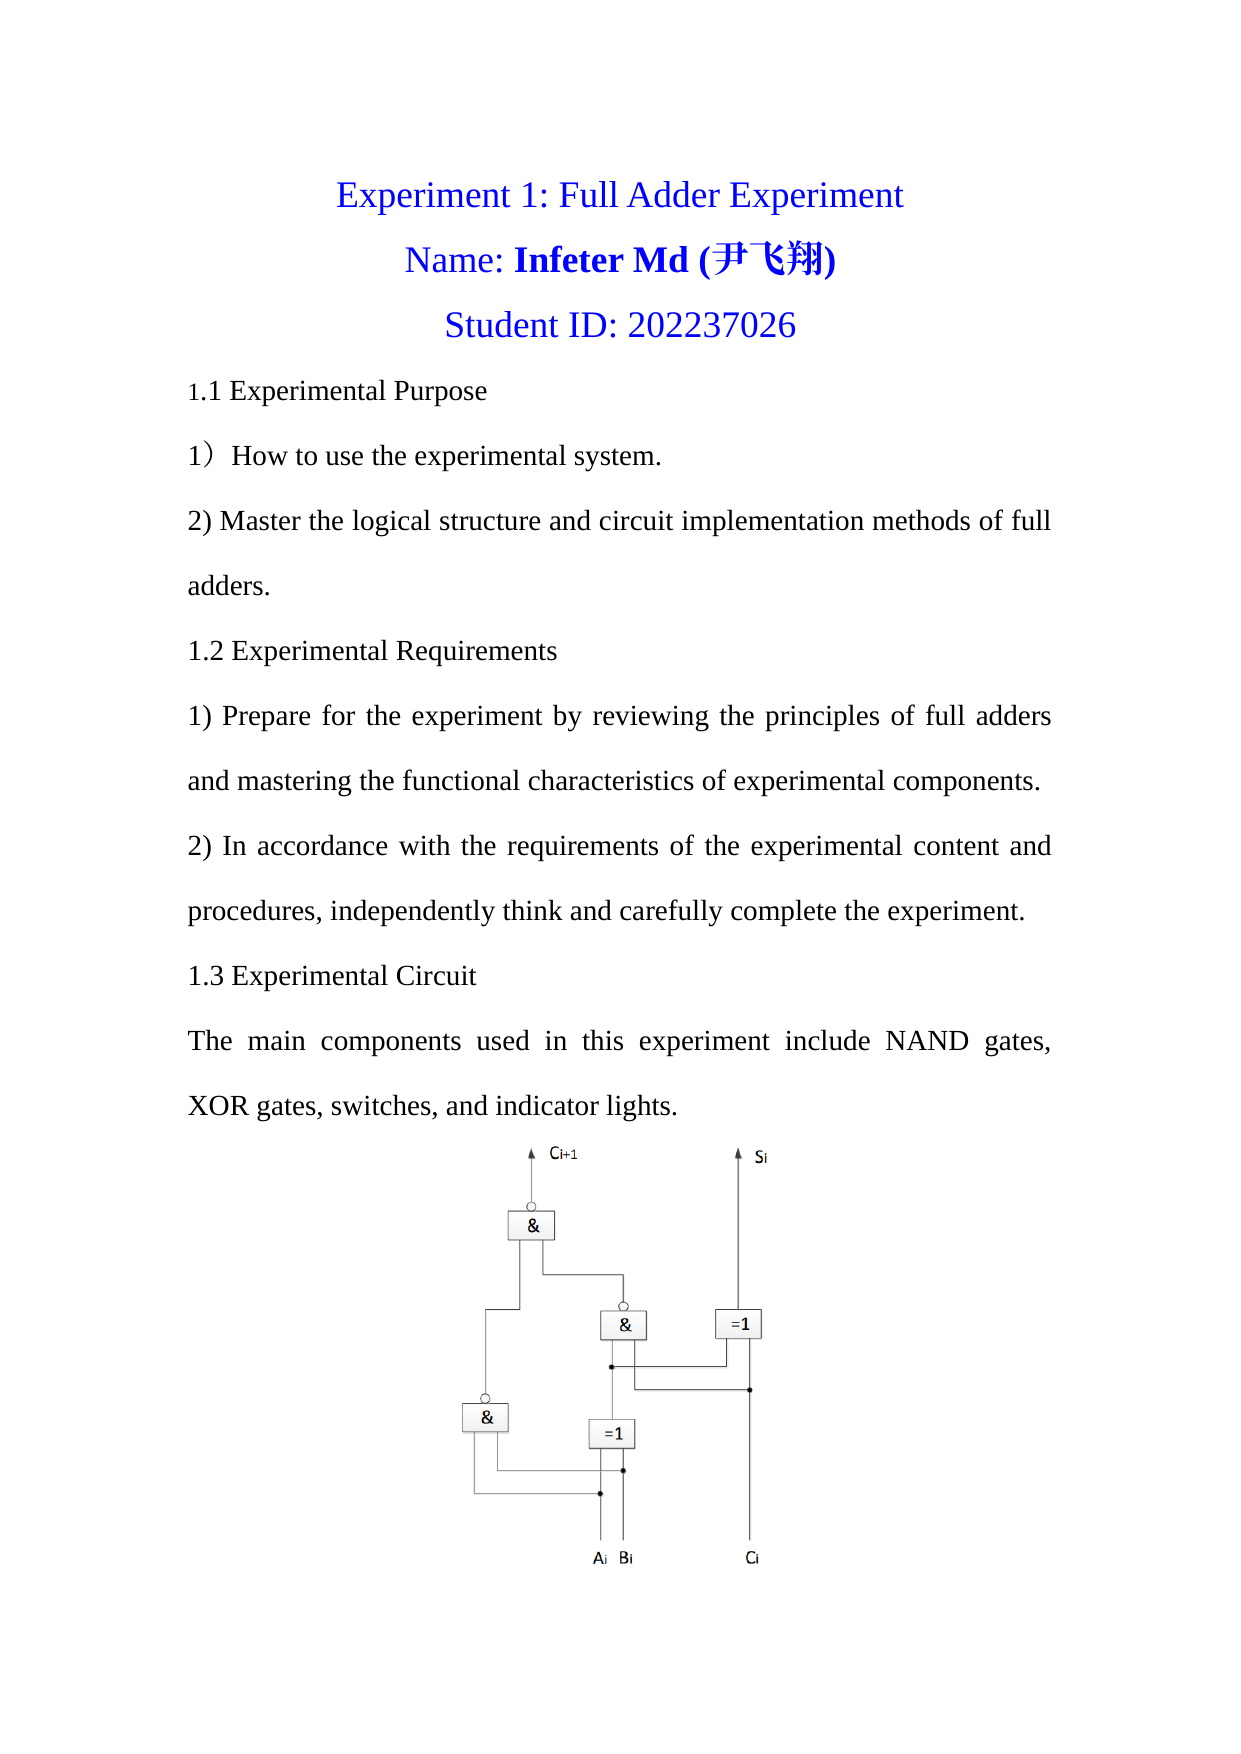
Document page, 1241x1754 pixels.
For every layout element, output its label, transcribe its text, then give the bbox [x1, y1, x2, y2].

text 1) Prepare for the experiment by reviewing the principles of full adders and mastering the functional characteristics of experimental components. [187, 682, 1053, 812]
text 2) Master the logical structure and circuit implementation methods of full adders. [187, 487, 1053, 617]
picture [455, 1137, 786, 1572]
text Student ID: 202237026 [187, 292, 1053, 357]
text 1.3 Experimental Circuit [187, 942, 1053, 1007]
text 2) In accordance with the requirements of the experimental content and procedures, independently think and carefully complete the experiment. [187, 812, 1053, 942]
text 1.1 Experimental Purpose [187, 357, 1053, 422]
text The main components used in this experiment include NAND gates, XOR gates, switches, and indicator lights. [187, 1007, 1053, 1137]
text 1）How to use the experimental system. [187, 422, 1053, 487]
text 1.2 Experimental Requirements [187, 617, 1053, 682]
text Name: Infeter Md (尹飞翔) [187, 227, 1053, 292]
text Experiment 1: Full Adder Experiment [187, 162, 1053, 227]
